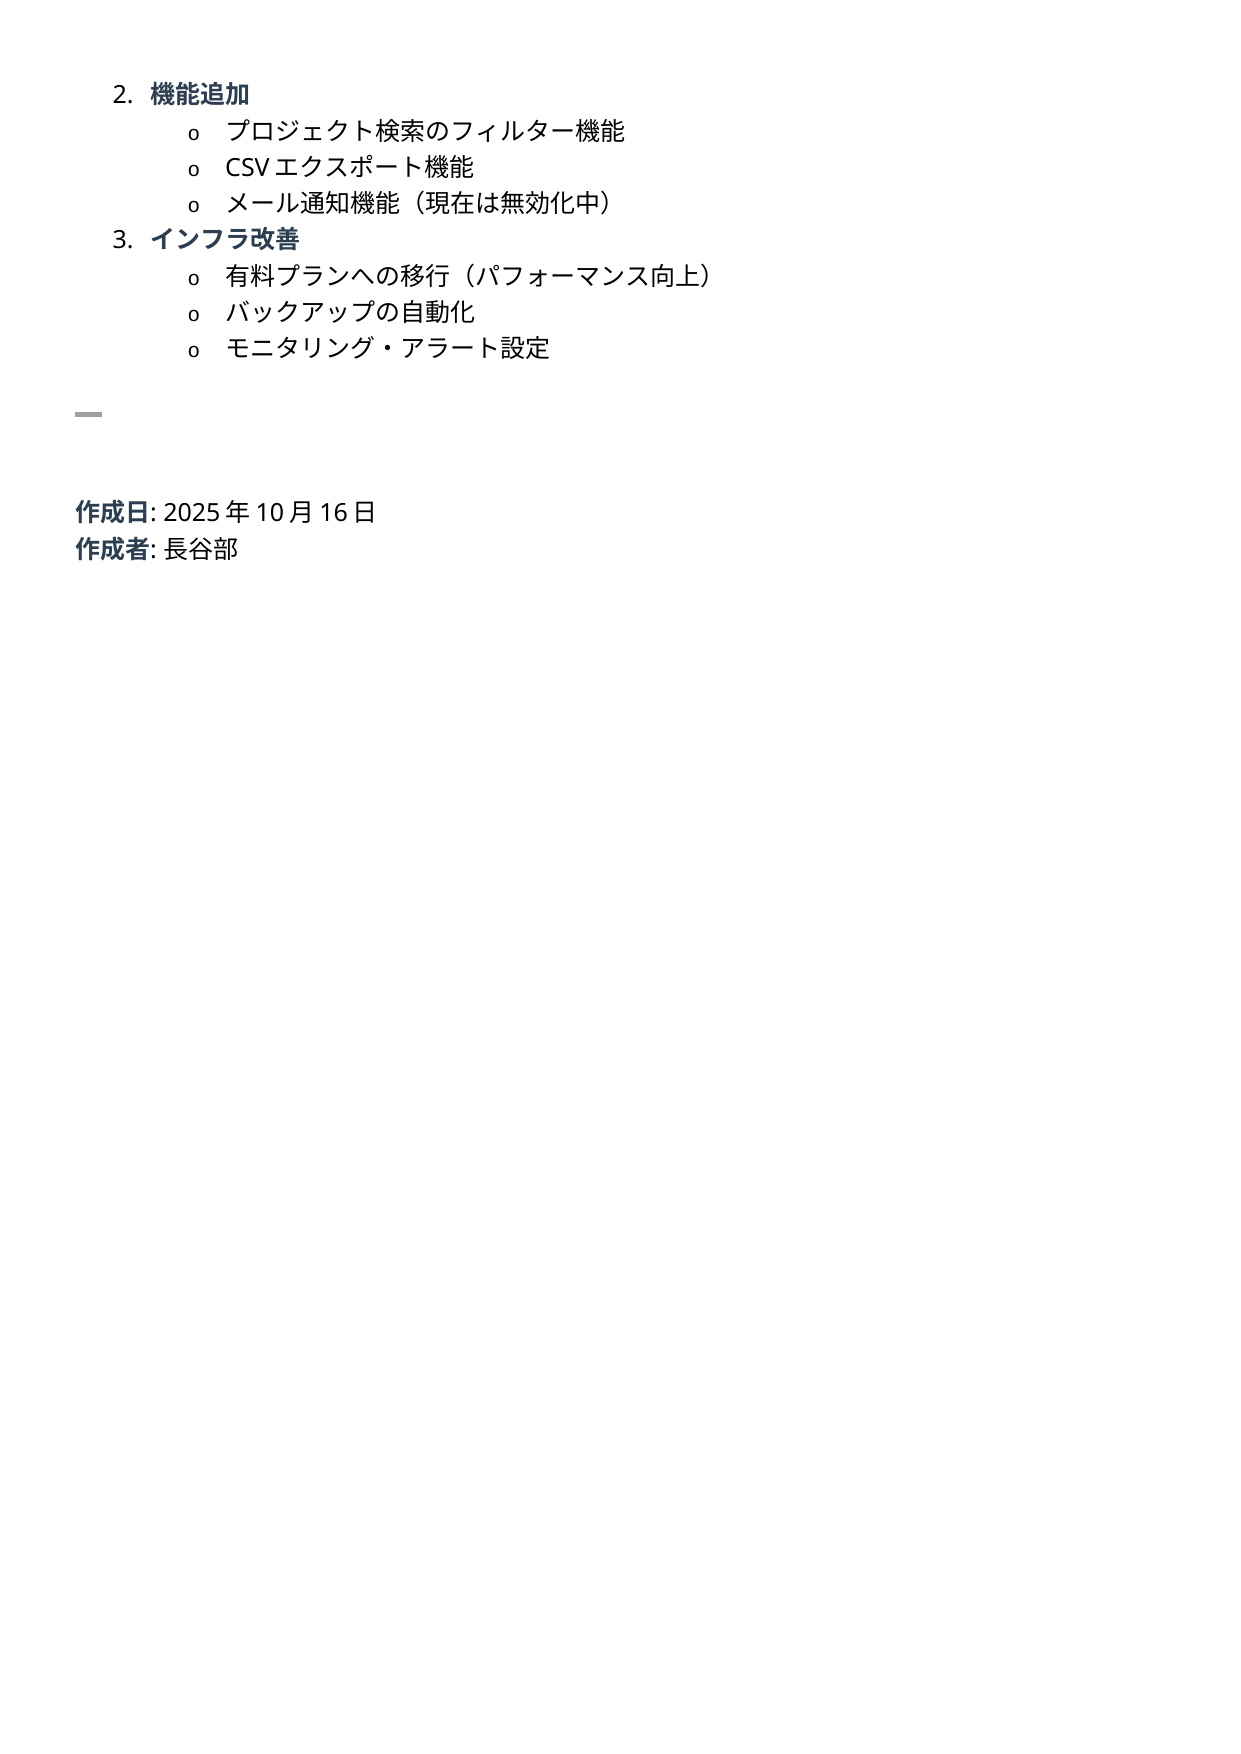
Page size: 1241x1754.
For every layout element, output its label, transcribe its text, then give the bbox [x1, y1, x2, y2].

list モニタリング・アラート設定 [187, 329, 1165, 365]
text 作成日: 2025年10月16日 作成者: 長谷部 [75, 493, 1165, 565]
list 有料プランへの移行（パフォーマンス向上） [187, 256, 1165, 292]
list インフラ改善 [112, 220, 1165, 256]
list CSVエクスポート機能 [187, 147, 1165, 184]
list プロジェクト検索のフィルター機能 [187, 111, 1165, 147]
list メール通知機能（現在は無効化中） [187, 184, 1165, 220]
list 機能追加 [112, 75, 1165, 111]
list バックアップの自動化 [187, 292, 1165, 329]
